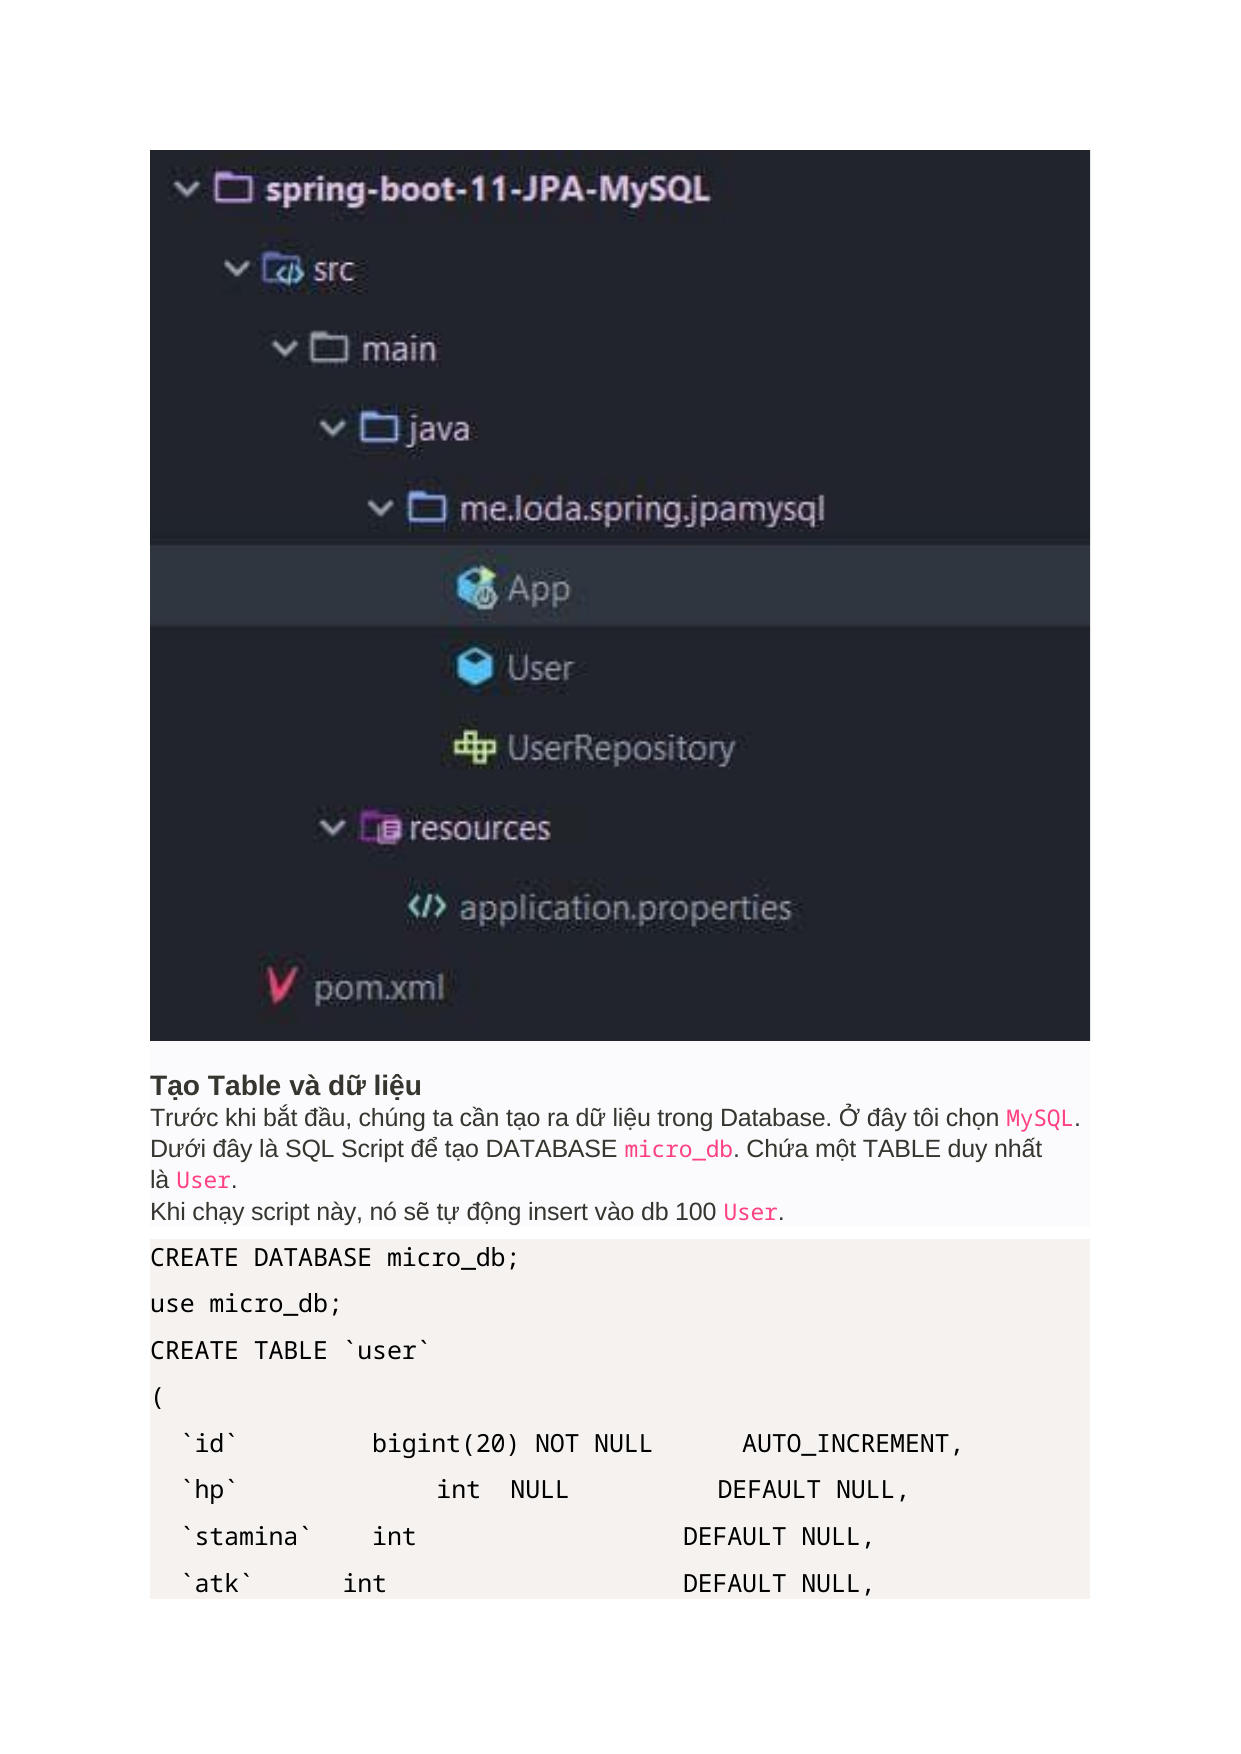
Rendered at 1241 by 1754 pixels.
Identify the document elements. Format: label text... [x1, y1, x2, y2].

text ( [150, 1379, 1090, 1413]
text Tạo Table và dữ liệu [150, 1069, 1090, 1102]
text Trước khi bắt đầu, chúng ta cần tạo ra dữ liệu trong Database. Ở đây tôi chọn MySQL. [150, 1102, 1090, 1133]
text Dưới đây là SQL Script để tạo DATABASE micro_db. Chứa một TABLE duy nhất là User. [150, 1133, 1090, 1196]
text `stamina` int DEFAULT NULL, [150, 1519, 1090, 1553]
text `atk` int DEFAULT NULL, [150, 1565, 1090, 1599]
text use micro_db; [150, 1286, 1090, 1320]
text `hp` int NULL DEFAULT NULL, [150, 1472, 1090, 1506]
text CREATE DATABASE micro_db; [150, 1239, 1090, 1273]
picture [150, 150, 1091, 1041]
text Khi chạy script này, nó sẽ tự động insert vào db 100 User. [150, 1196, 1090, 1227]
text `id` bigint(20) NOT NULL AUTO_INCREMENT, [150, 1426, 1090, 1459]
text CREATE TABLE `user` [150, 1332, 1090, 1366]
